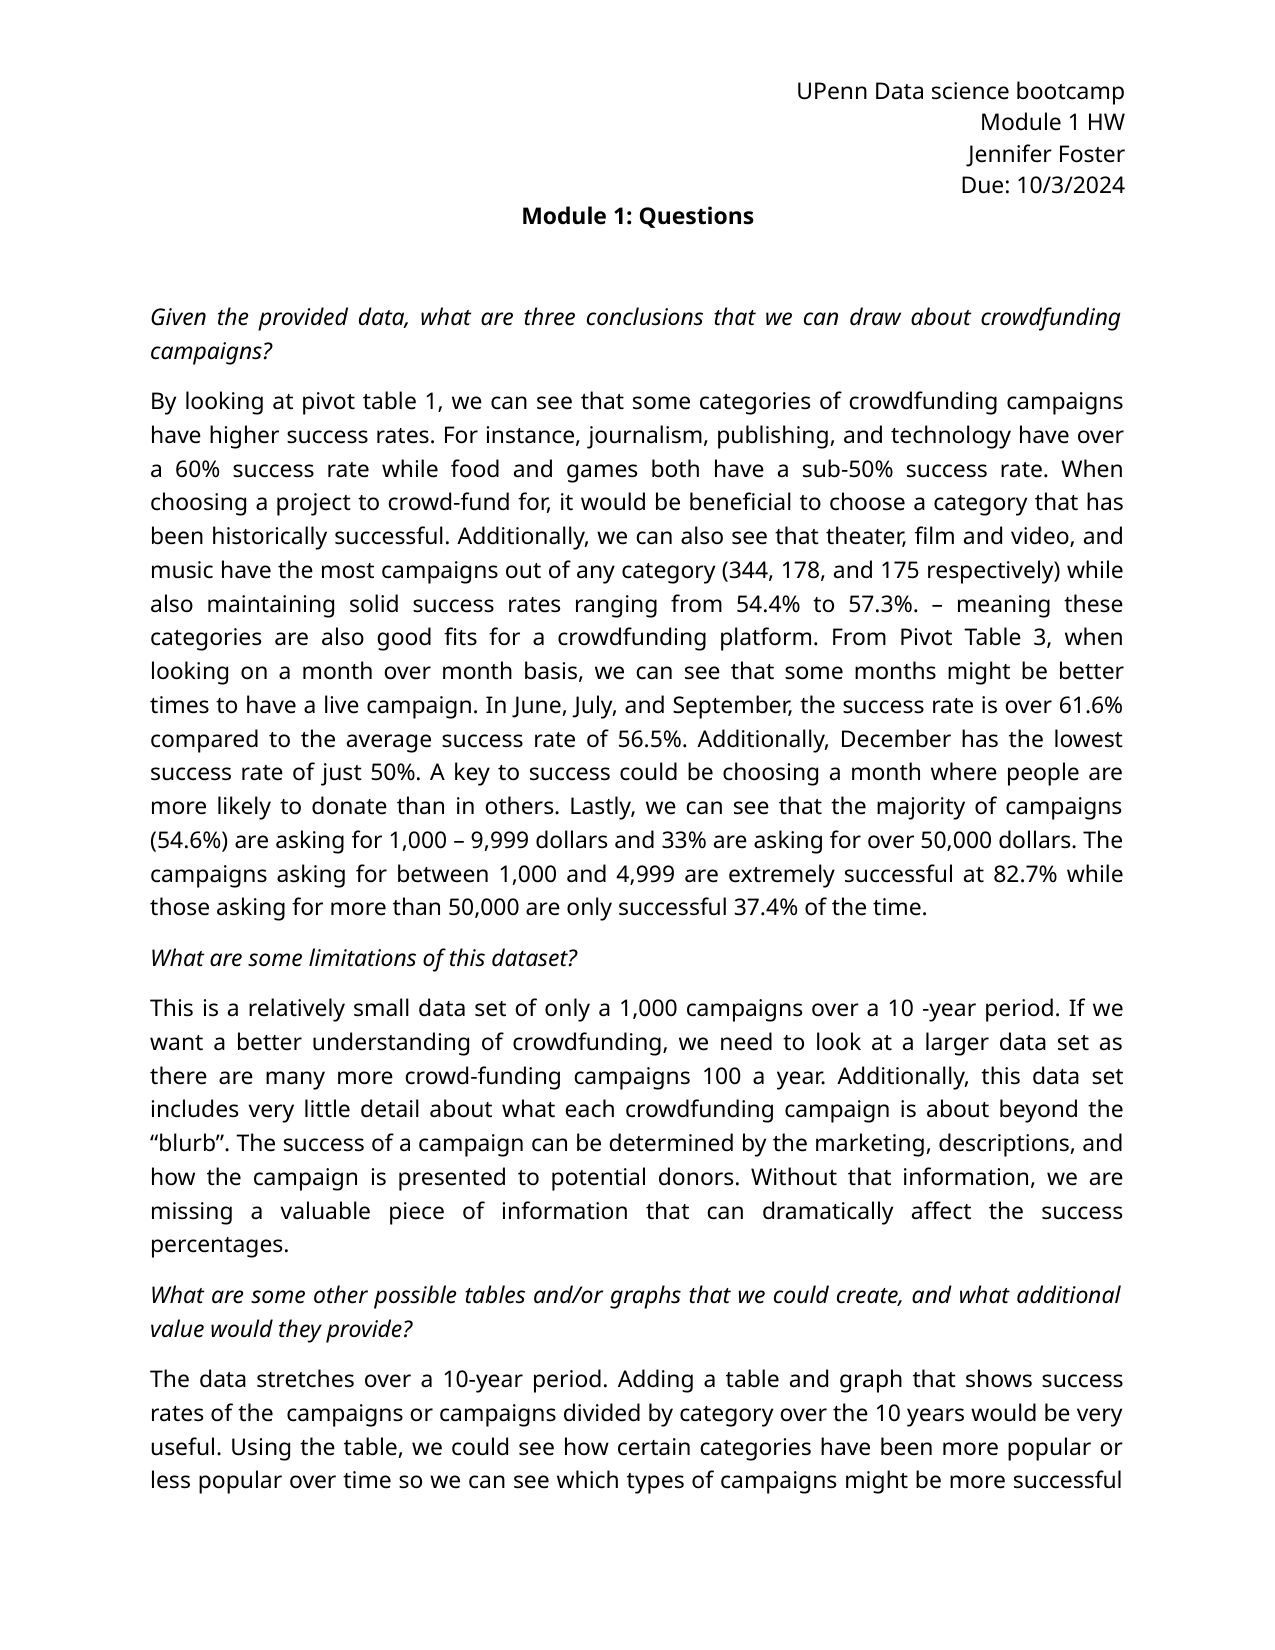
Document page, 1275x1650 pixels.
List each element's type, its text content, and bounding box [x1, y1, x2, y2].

text By looking at pivot table 1, we can see that some categories of crowdfunding campaigns have higher success rates. For instance, journalism, publishing, and technology have over a 60% success rate while food and games both have a sub-50% success rate. When choosing a project to crowd-fund for, it would be beneficial to choose a category that has been historically successful. Additionally, we can also see that theater, film and video, and music have the most campaigns out of any category (344, 178, and 175 respectively) while also maintaining solid success rates ranging from 54.4% to 57.3%. – meaning these categories are also good fits for a crowdfunding platform. From Pivot Table 3, when looking on a month over month basis, we can see that some months might be better times to have a live campaign. In June, July, and September, the success rate is over 61.6% compared to the average success rate of 56.5%. Additionally, December has the lowest success rate of just 50%. A key to success could be choosing a month where people are more likely to donate than in others. Lastly, we can see that the majority of campaigns (54.6%) are asking for 1,000 – 9,999 dollars and 33% are asking for over 50,000 dollars. The campaigns asking for between 1,000 and 4,999 are extremely successful at 82.7% while those asking for more than 50,000 are only successful 37.4% of the time. [150, 385, 1125, 922]
text Module 1: Questions [150, 200, 1125, 231]
text What are some limitations of this dataset? [150, 942, 1125, 973]
text What are some other possible tables and/or graphs that we could create, and what additional value would they provide? [150, 1279, 1125, 1344]
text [150, 1363, 1125, 1495]
text Given the provided data, what are three conclusions that we can draw about crowdfunding campaigns? [150, 301, 1125, 366]
text This is a relatively small data set of only a 1,000 campaigns over a 10 -year period. If we want a better understanding of crowdfunding, we need to look at a larger data set as there are many more crowd-funding campaigns 100 a year. Additionally, this data set includes very little detail about what each crowdfunding campaign is about beyond the “blurb”. The success of a campaign can be determined by the marketing, descriptions, and how the campaign is presented to potential donors. Without that information, we are missing a valuable piece of information that can dramatically affect the success percentages. [150, 992, 1125, 1259]
